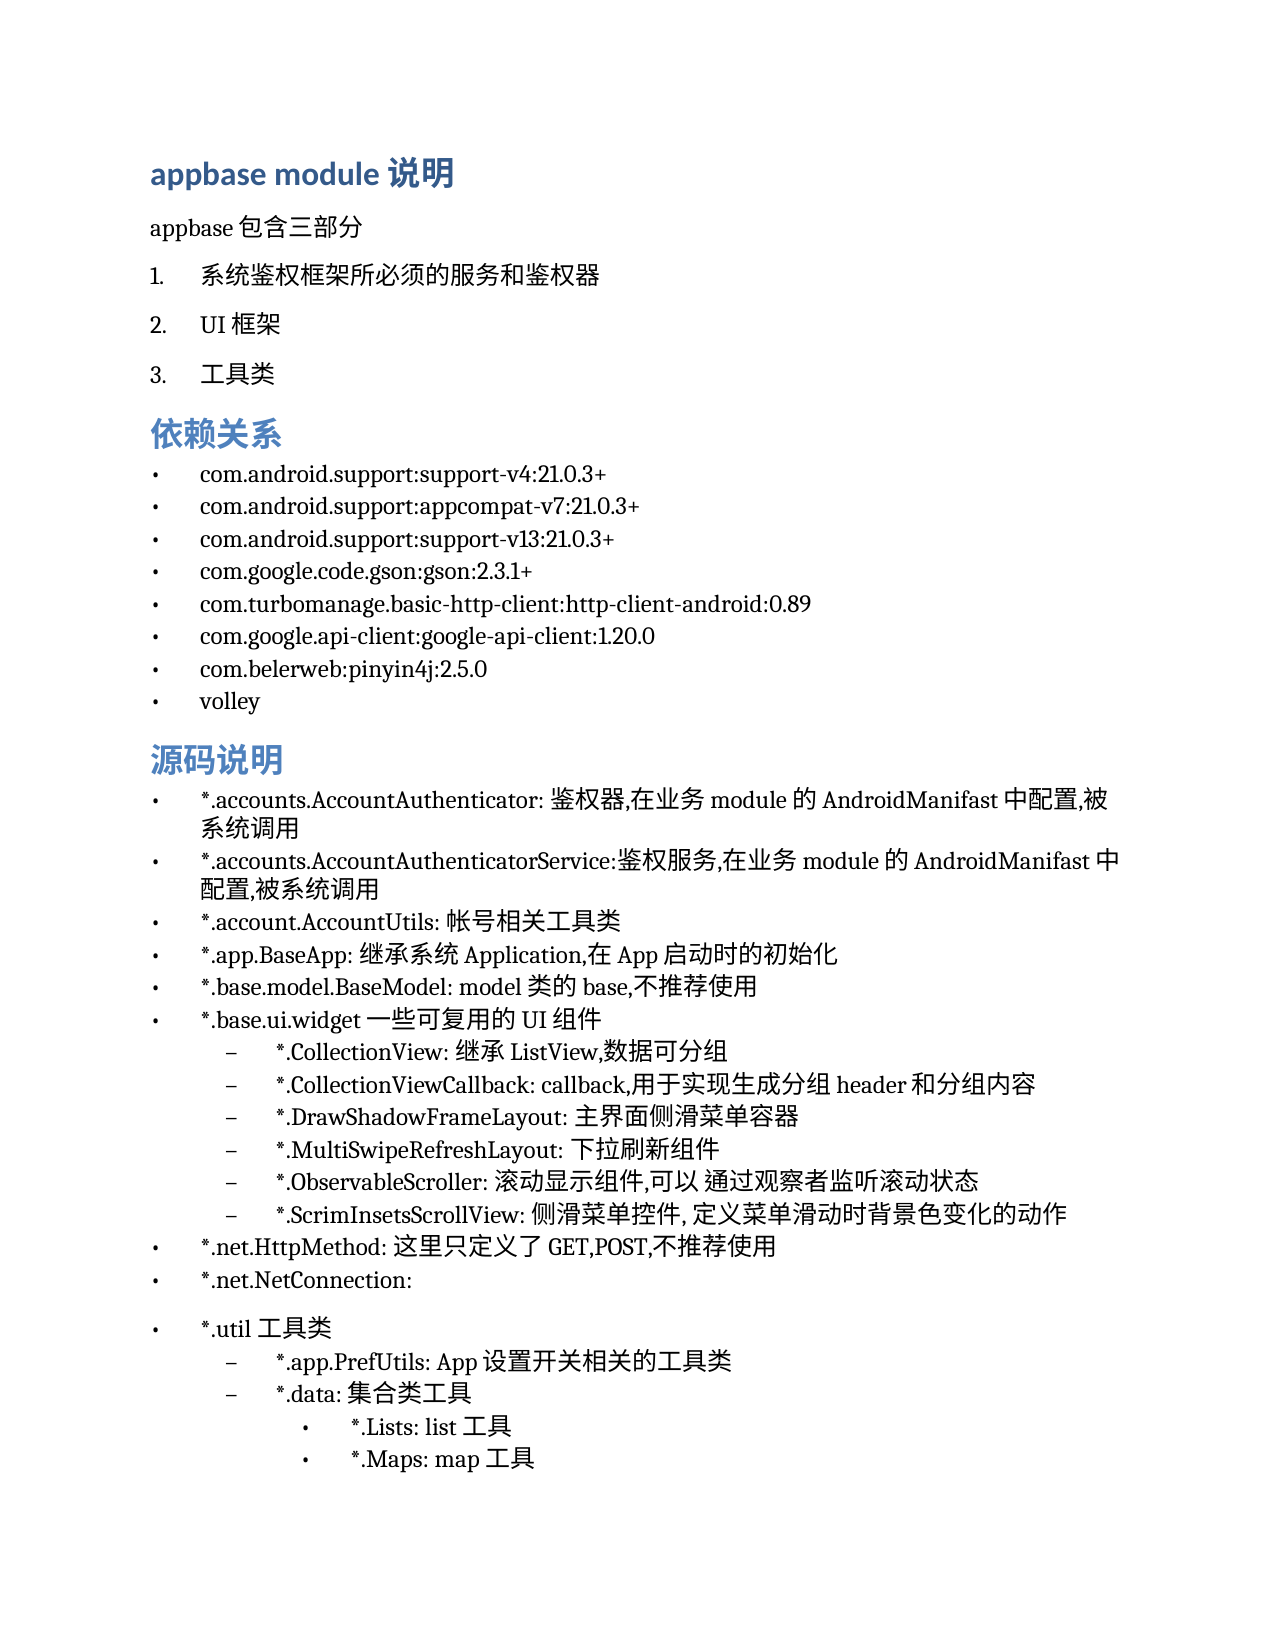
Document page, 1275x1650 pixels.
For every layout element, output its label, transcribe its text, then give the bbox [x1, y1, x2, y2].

list *.base.model.BaseModel: model类的base,不推荐使用 [150, 973, 1125, 1002]
list *.accounts.AccountAuthenticatorService:鉴权服务,在业务module的AndroidManifast中配置,被系统调用 [150, 847, 1125, 904]
list 系统鉴权框架所必须的服务和鉴权器 [150, 262, 1125, 290]
list *.base.ui.widget 一些可复用的UI组件 [150, 1006, 1125, 1034]
list com.android.support:support-v4:21.0.3+ [150, 459, 1125, 488]
list *.MultiSwipeRefreshLayout: 下拉刷新组件 [225, 1136, 1125, 1164]
list *.util 工具类 [150, 1315, 1125, 1344]
list *.account.AccountUtils: 帐号相关工具类 [150, 908, 1125, 937]
list com.android.support:appcompat-v7:21.0.3+ [150, 492, 1125, 521]
list 工具类 [150, 361, 1125, 389]
list volley [150, 687, 1125, 716]
list com.belerweb:pinyin4j:2.5.0 [150, 654, 1125, 683]
list *.CollectionViewCallback: callback,用于实现生成分组header和分组内容 [225, 1071, 1125, 1099]
list *.Lists: list 工具 [300, 1413, 1125, 1442]
list *.net.NetConnection: [150, 1266, 1125, 1294]
subtitle 依赖关系 [150, 410, 1125, 456]
list *.DrawShadowFrameLayout: 主界面侧滑菜单容器 [225, 1103, 1125, 1132]
list *.net.HttpMethod: 这里只定义了GET,POST,不推荐使用 [150, 1233, 1125, 1262]
list *.ScrimInsetsScrollView: 侧滑菜单控件, 定义菜单滑动时背景色变化的动作 [225, 1201, 1125, 1229]
list UI框架 [150, 311, 1125, 340]
list *.data: 集合类工具 [225, 1380, 1125, 1409]
list com.google.api-client:google-api-client:1.20.0 [150, 622, 1125, 651]
list *.CollectionView: 继承ListView,数据可分组 [225, 1038, 1125, 1067]
list com.google.code.gson:gson:2.3.1+ [150, 557, 1125, 586]
list *.accounts.AccountAuthenticator: 鉴权器,在业务module的AndroidManifast中配置,被系统调用 [150, 786, 1125, 843]
text appbase包含三部分 [150, 214, 1125, 243]
list *.Maps: map工具 [300, 1445, 1125, 1474]
list com.android.support:support-v13:21.0.3+ [150, 524, 1125, 553]
list com.turbomanage.basic-http-client:http-client-android:0.89 [150, 589, 1125, 618]
list *.ObservableScroller: 滚动显示组件,可以 通过观察者监听滚动状态 [225, 1168, 1125, 1197]
list *.app.PrefUtils: App设置开关相关的工具类 [225, 1348, 1125, 1377]
list *.app.BaseApp: 继承系统Application,在App启动时的初始化 [150, 941, 1125, 969]
subtitle 源码说明 [150, 737, 1125, 782]
subtitle appbase module 说明 [150, 150, 1125, 195]
